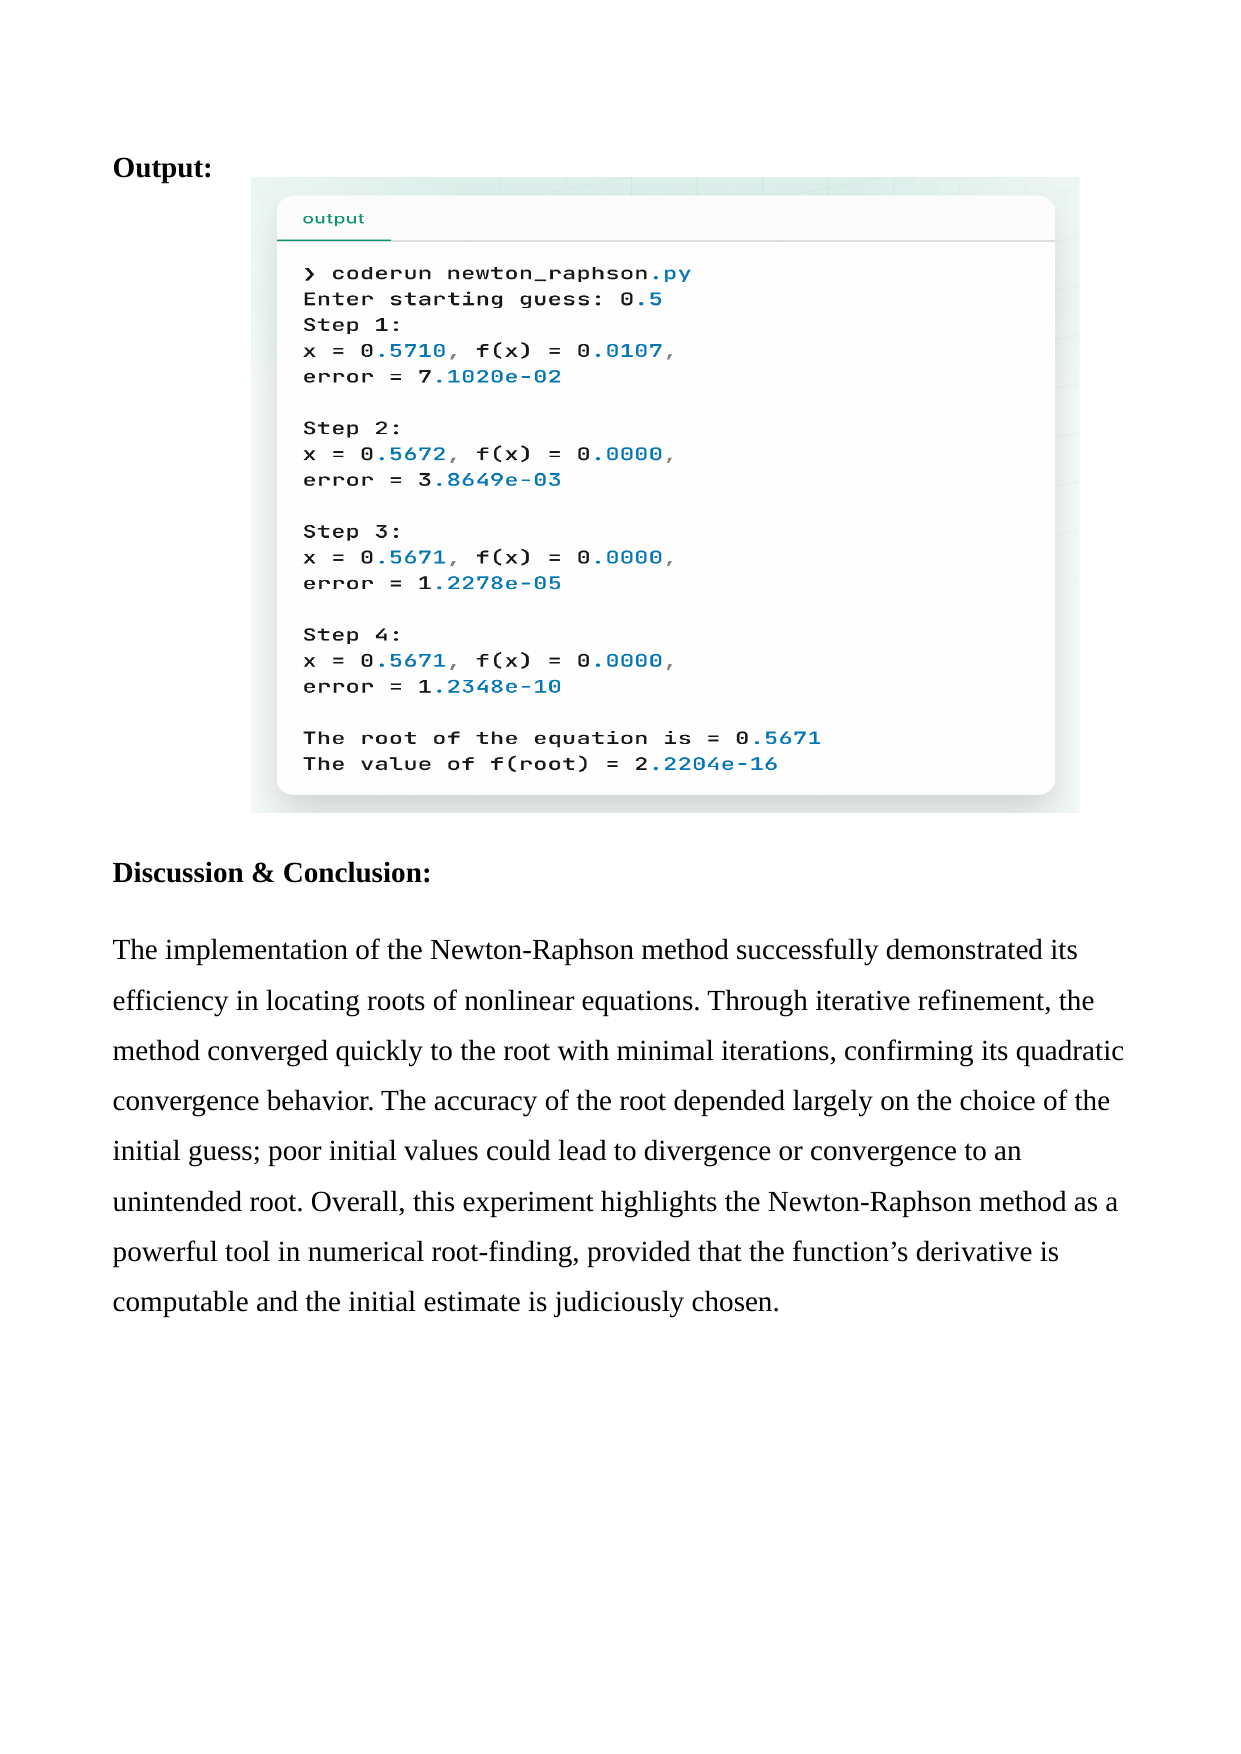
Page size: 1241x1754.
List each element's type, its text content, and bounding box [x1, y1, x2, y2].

text Output: [112, 150, 1128, 183]
text Discussion & Conclusion: [112, 855, 1128, 889]
picture [251, 177, 1080, 813]
text The implementation of the Newton-Raphson method successfully demonstrated its efficiency in locating roots of nonlinear equations. Through iterative refinement, the method converged quickly to the root with minimal iterations, confirming its quadratic convergence behavior. The accuracy of the root depended largely on the choice of the initial guess; poor initial values could lead to divergence or convergence to an unintended root. Overall, this experiment highlights the Newton-Raphson method as a powerful tool in numerical root-finding, provided that the function’s derivative is computable and the initial estimate is judiciously chosen. [112, 932, 1128, 1318]
